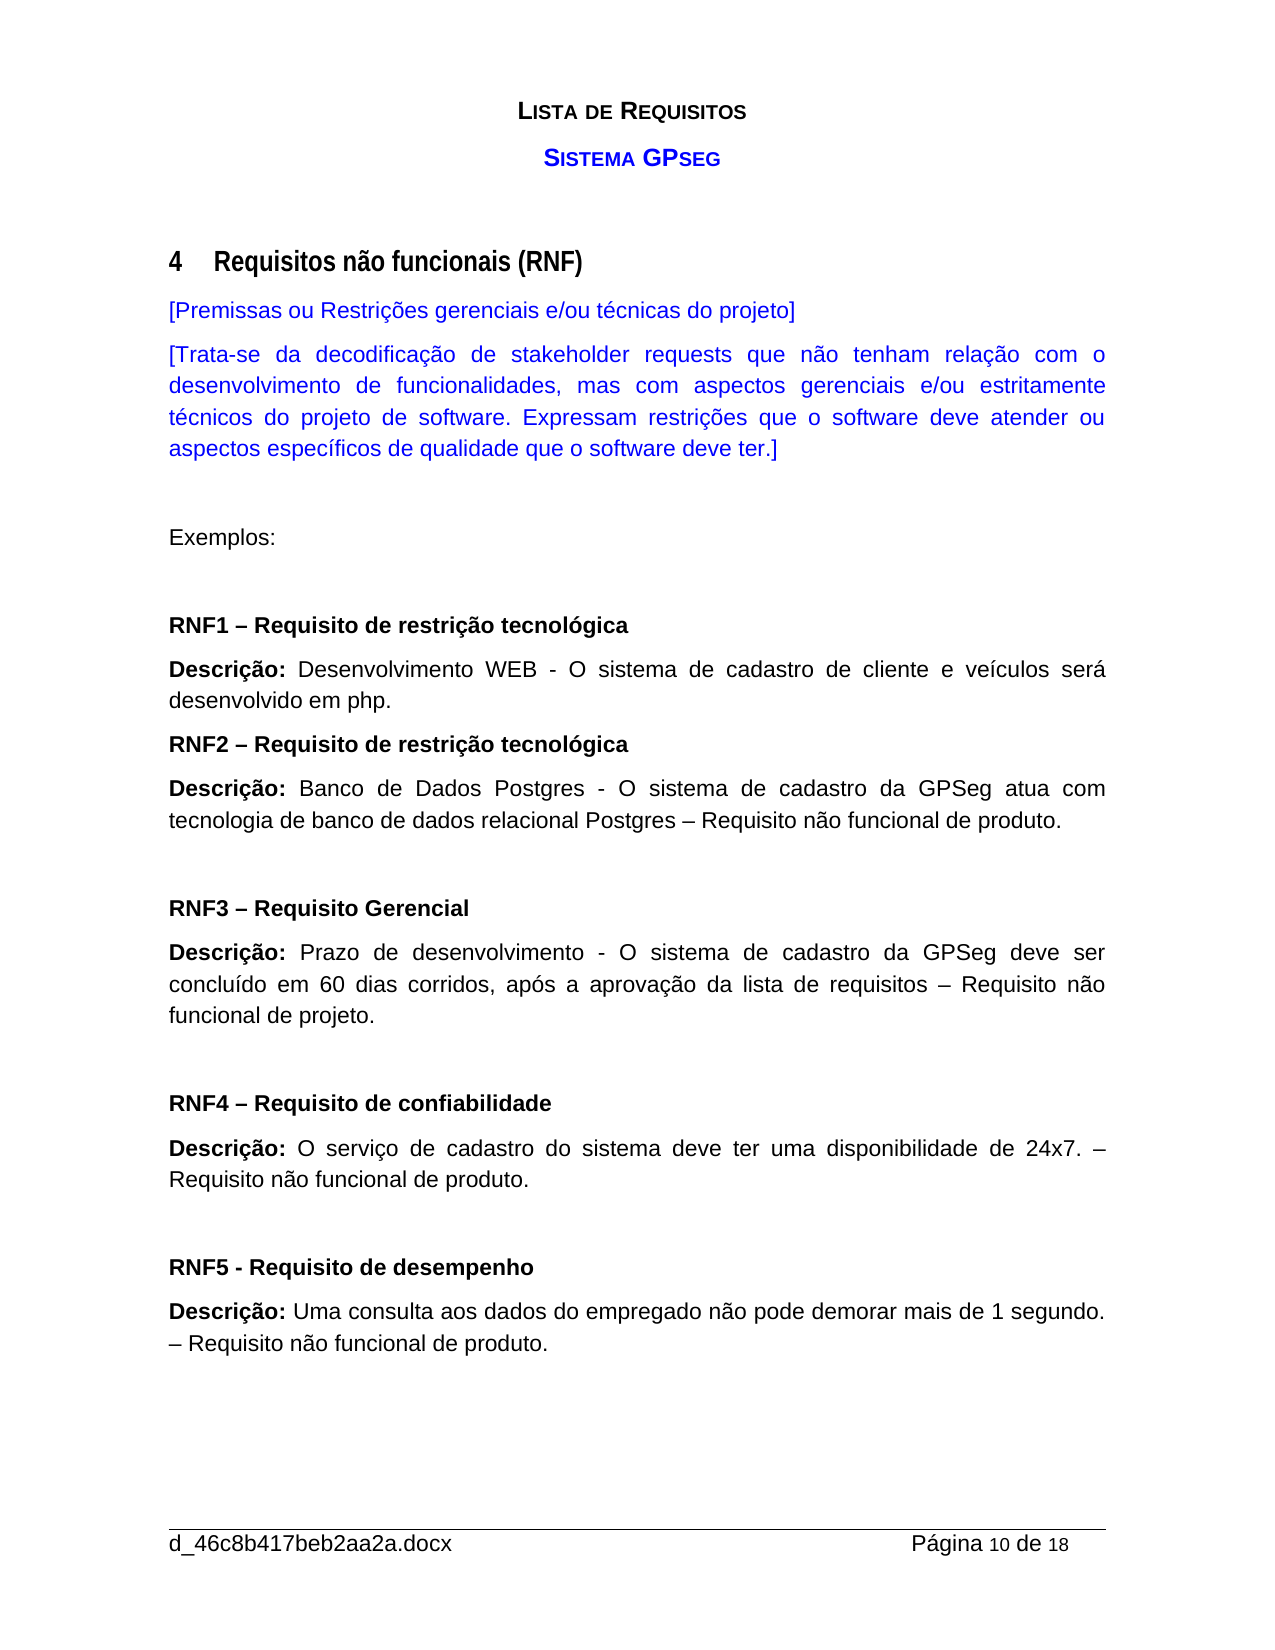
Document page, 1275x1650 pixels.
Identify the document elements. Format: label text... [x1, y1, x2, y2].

text Exemplos: [169, 523, 1106, 550]
text Descrição: Banco de Dados Postgres - O sistema de cadastro da GPSeg atua com tecnologia de banco de dados relacional Postgres – Requisito não funcional de produto. [169, 775, 1106, 833]
subtitle RNF1 – Requisito de restrição tecnológica [169, 612, 1106, 638]
text Descrição: Prazo de desenvolvimento - O sistema de cadastro da GPSeg deve ser concluído em 60 dias corridos, após a aprovação da lista de requisitos – Requisito não funcional de projeto. [169, 939, 1106, 1029]
subtitle RNF3 – Requisito Gerencial [169, 895, 1106, 921]
text [Trata-se da decodificação de stakeholder requests que não tenham relação com o desenvolvimento de funcionalidades, mas com aspectos gerenciais e/ou estritamente técnicos do projeto de software. Expressam restrições que o software deve atender ou aspectos específicos de qualidade que o software deve ter.] [169, 341, 1106, 462]
subtitle RNF2 – Requisito de restrição tecnológica [169, 731, 1106, 758]
text Descrição: O serviço de cadastro do sistema deve ter uma disponibilidade de 24x7. – Requisito não funcional de produto. [169, 1134, 1106, 1192]
subtitle RNF5 - Requisito de desempenho [169, 1254, 1106, 1281]
subtitle Requisitos não funcionais (RNF) [169, 244, 1106, 277]
text [Premissas ou Restrições gerenciais e/ou técnicas do projeto] [169, 297, 1106, 323]
subtitle RNF4 – Requisito de confiabilidade [169, 1090, 1106, 1117]
text Descrição: Desenvolvimento WEB - O sistema de cadastro de cliente e veículos será desenvolvido em php. [169, 656, 1106, 714]
text Descrição: Uma consulta aos dados do empregado não pode demorar mais de 1 segundo. – Requisito não funcional de produto. [169, 1298, 1106, 1356]
